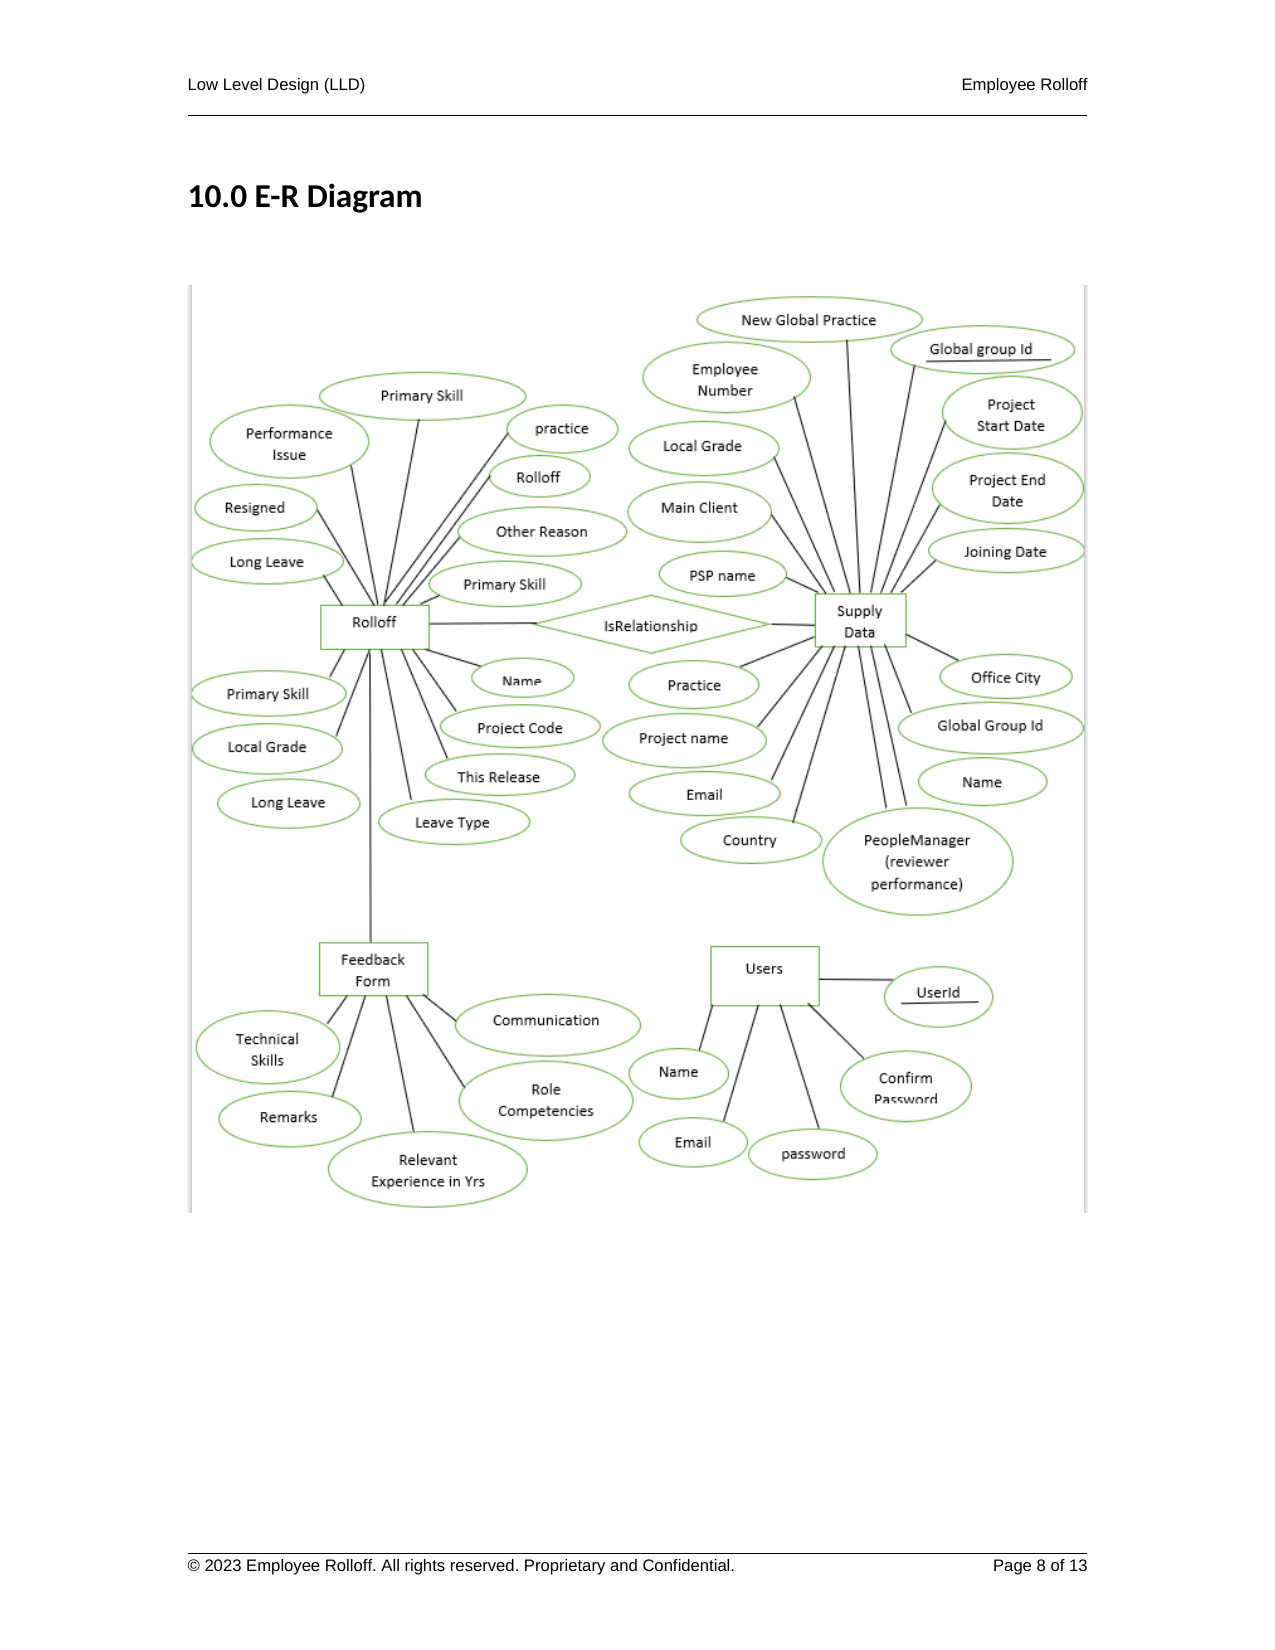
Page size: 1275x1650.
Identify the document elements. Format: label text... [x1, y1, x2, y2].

subtitle 10.0 E-R Diagram [187, 175, 1087, 216]
picture [187, 285, 1088, 1213]
